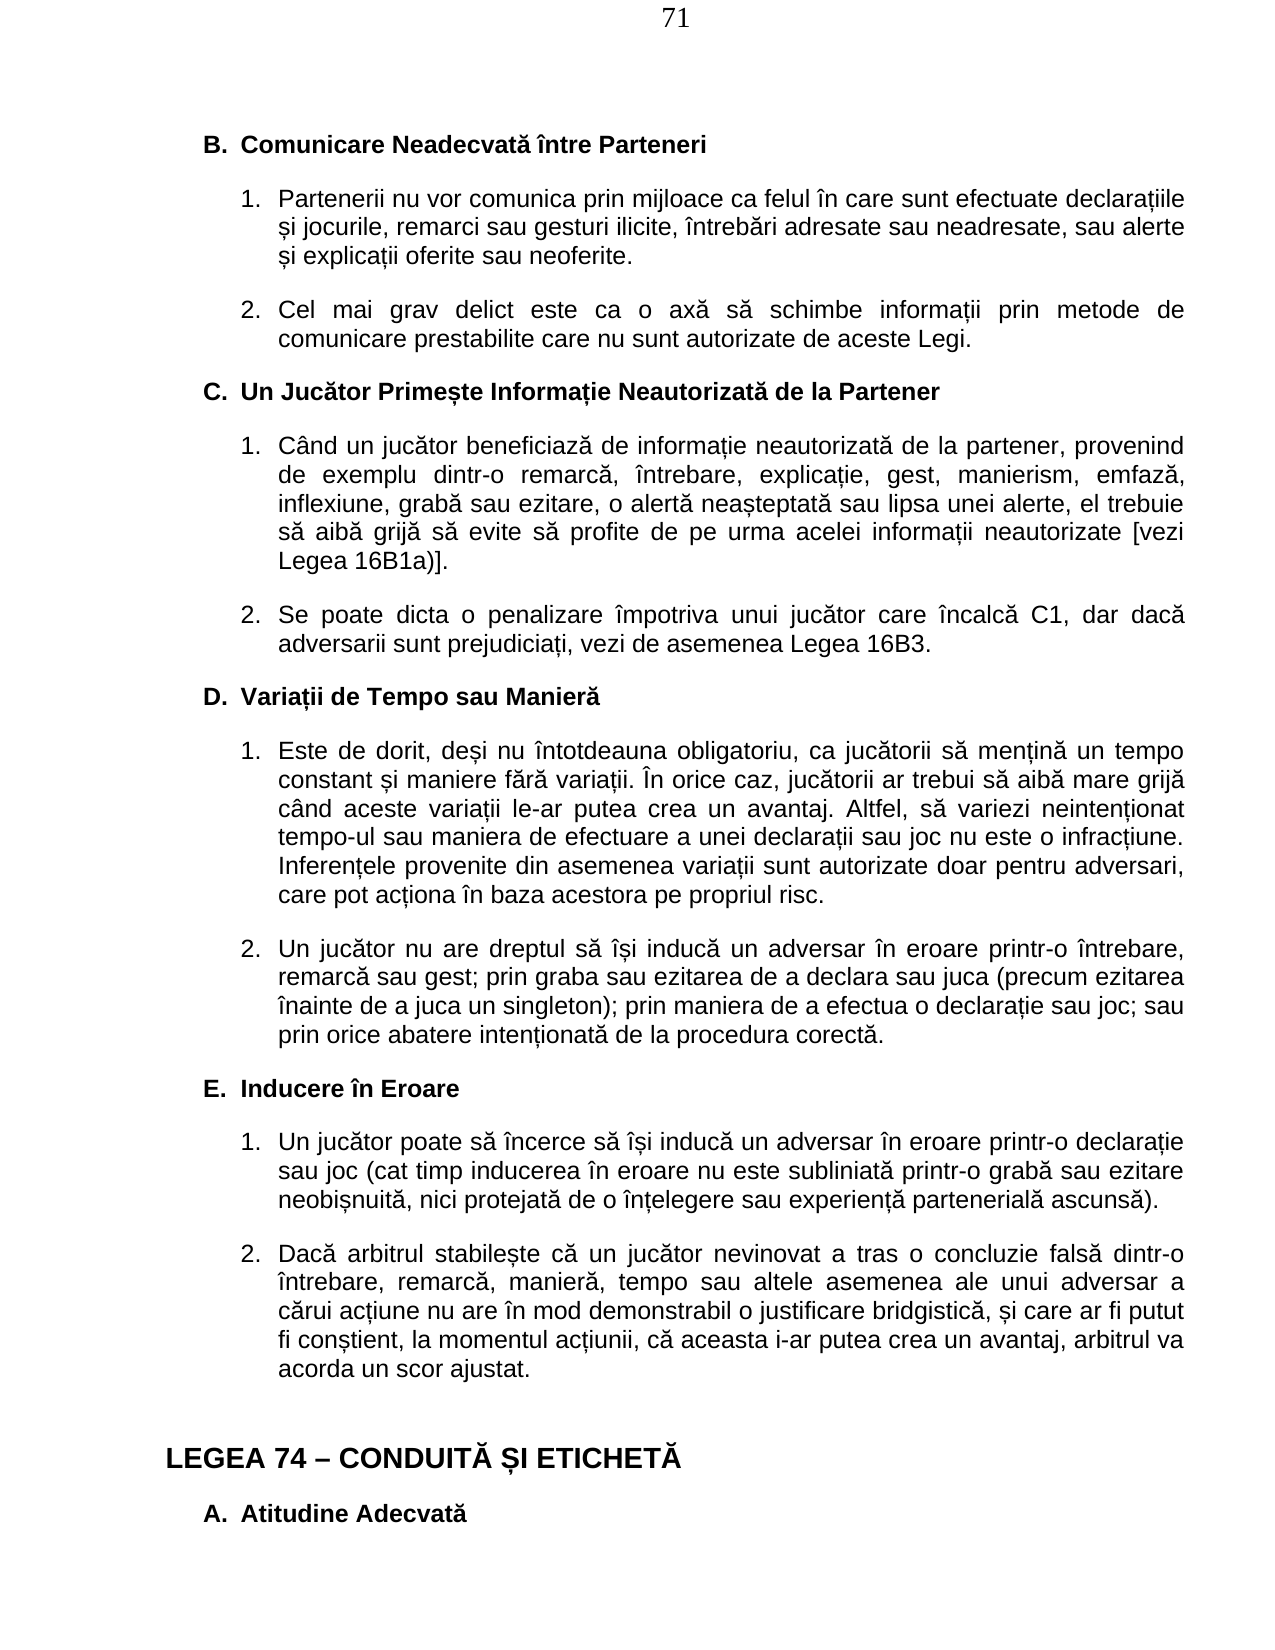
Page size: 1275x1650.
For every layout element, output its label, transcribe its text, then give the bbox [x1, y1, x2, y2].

subtitle Atitudine Adecvată [203, 1499, 1186, 1528]
list Cel mai grav delict este ca o axă să schimbe informații prin metode de comunicare prestabilite care nu sunt autorizate de aceste Legi. [240, 295, 1186, 352]
list Este de dorit, deși nu întotdeauna obligatoriu, ca jucătorii să mențină un tempo constant și maniere fără variații. În orice caz, jucătorii ar trebui să aibă mare grijă când aceste variații le-ar putea crea un avantaj. Altfel, să variezi neintenționat tempo-ul sau maniera de efectuare a unei declarații sau joc nu este o infracțiune. Inferențele provenite din asemenea variații sunt autorizate doar pentru adversari, care pot acționa în baza acestora pe propriul risc. [240, 736, 1186, 909]
list Dacă arbitrul stabilește că un jucător nevinovat a tras o concluzie falsă dintr-o întrebare, remarcă, manieră, tempo sau altele asemenea ale unui adversar a cărui acțiune nu are în mod demonstrabil o justificare bridgistică, și care ar fi putut fi conștient, la momentul acțiunii, că aceasta i-ar putea crea un avantaj, arbitrul va acorda un scor ajustat. [240, 1239, 1186, 1382]
list Partenerii nu vor comunica prin mijloace ca felul în care sunt efectuate declarațiile și jocurile, remarci sau gesturi ilicite, întrebări adresate sau neadresate, sau alerte și explicații oferite sau neoferite. [240, 184, 1186, 270]
list Un jucător poate să încerce să își inducă un adversar în eroare printr-o declarație sau joc (cat timp inducerea în eroare nu este subliniată printr-o grabă sau ezitare neobișnuită, nici protejată de o înțelegere sau experiență partenerială ascunsă). [240, 1127, 1186, 1214]
list Un jucător nu are dreptul să își inducă un adversar în eroare printr-o întrebare, remarcă sau gest; prin graba sau ezitarea de a declara sau juca (precum ezitarea înainte de a juca un singleton); prin maniera de a efectua o declarație sau joc; sau prin orice abatere intenționată de la procedura corectă. [240, 934, 1186, 1049]
subtitle Un Jucător Primește Informație Neautorizată de la Partener [203, 377, 1186, 406]
subtitle Inducere în Eroare [203, 1074, 1186, 1102]
list Se poate dicta o penalizare împotriva unui jucător care încalcă C1, dar dacă adversarii sunt prejudiciați, vezi de asemenea Legea 16B3. [240, 600, 1186, 657]
subtitle LEGEA 74 – CONDUITĂ ȘI ETICHETĂ [165, 1441, 1186, 1474]
subtitle Variații de Tempo sau Manieră [203, 682, 1186, 711]
list Când un jucător beneficiază de informație neautorizată de la partener, provenind de exemplu dintr-o remarcă, întrebare, explicație, gest, manierism, emfază, inflexiune, grabă sau ezitare, o alertă neașteptată sau lipsa unei alerte, el trebuie să aibă grijă să evite să profite de pe urma acelei informații neautorizate [vezi Legea 16B1a)]. [240, 431, 1186, 575]
subtitle Comunicare Neadecvată între Parteneri [203, 130, 1186, 159]
